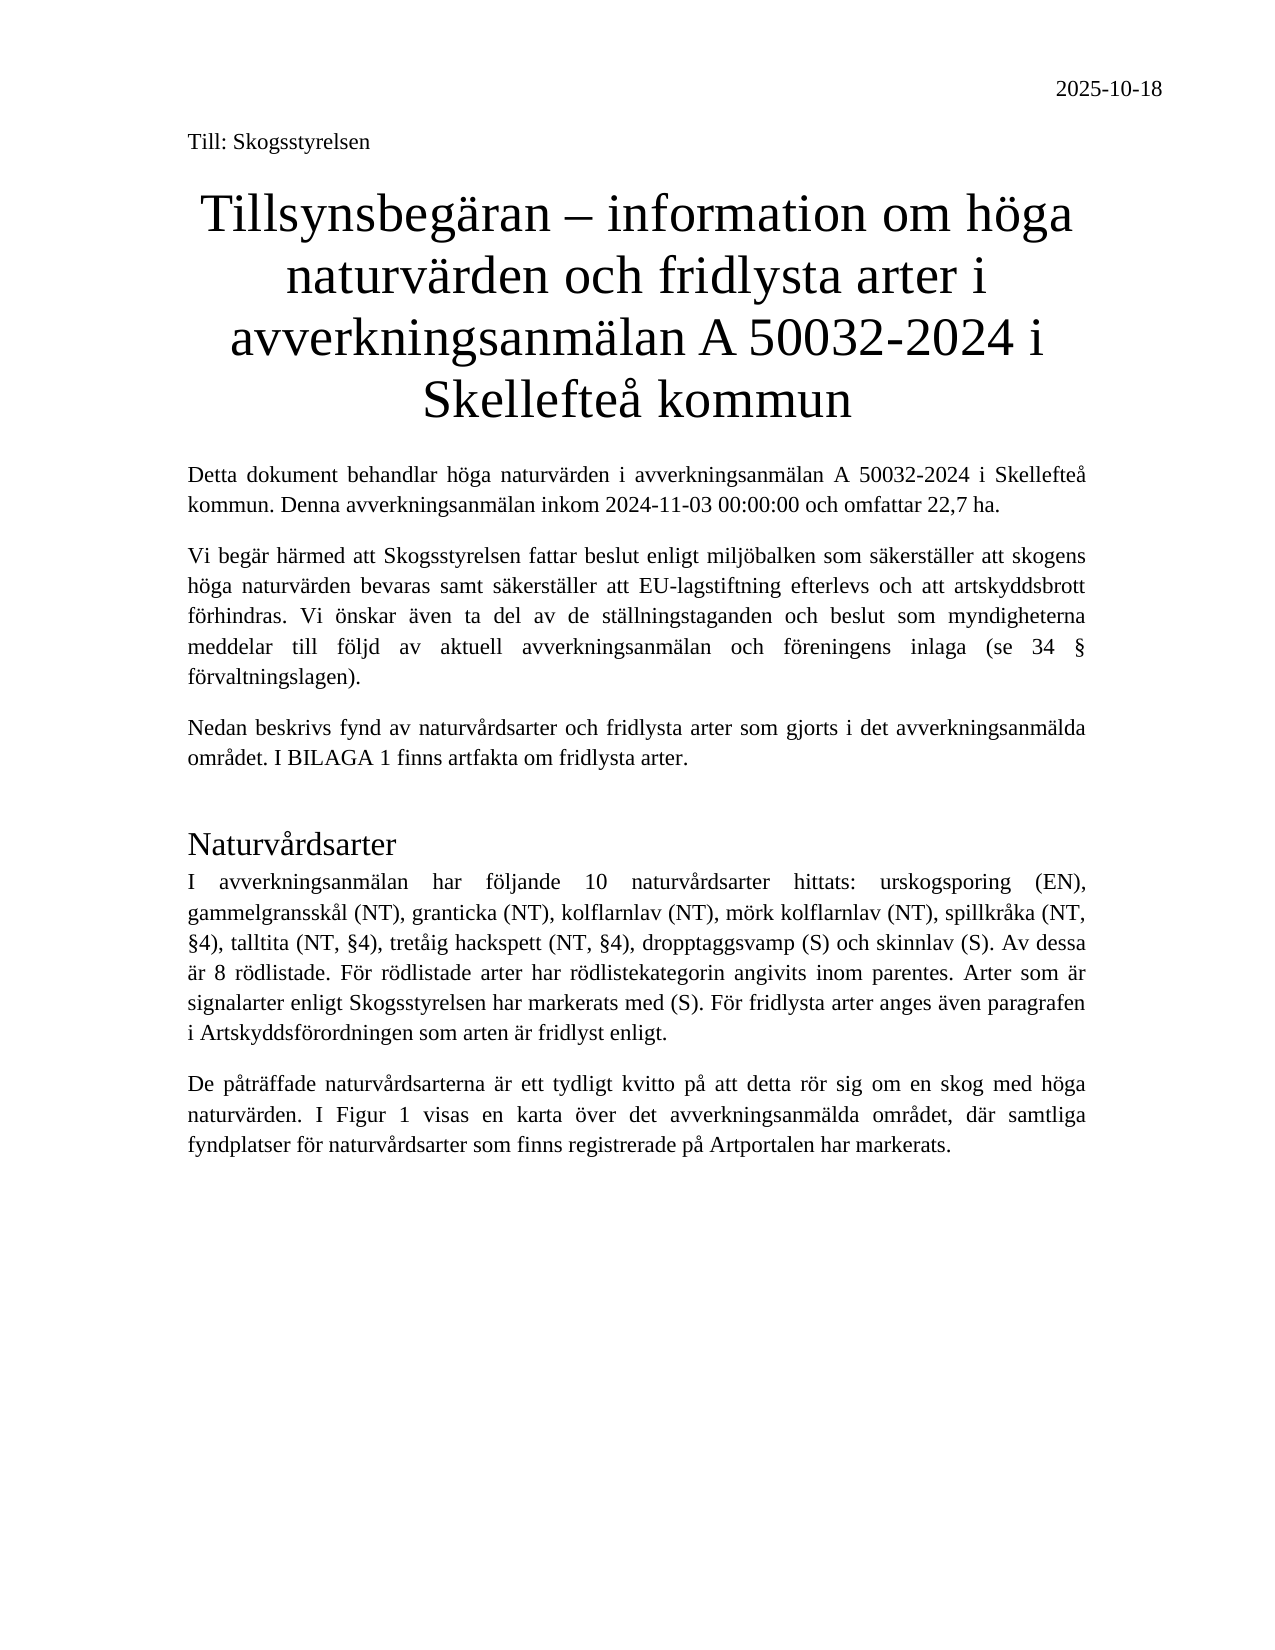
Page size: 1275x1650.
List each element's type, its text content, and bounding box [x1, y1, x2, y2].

text Vi begär härmed att Skogsstyrelsen fattar beslut enligt miljöbalken som säkerställer att skogens höga naturvärden bevaras samt säkerställer att EU-lagstiftning efterlevs och att artskyddsbrott förhindras. Vi önskar även ta del av de ställningstaganden och beslut som myndigheterna meddelar till följd av aktuell avverkningsanmälan och föreningens inlaga (se 34 § förvaltningslagen). [187, 542, 1087, 689]
subtitle Naturvårdsarter [187, 824, 1087, 863]
text Nedan beskrivs fynd av naturvårdsarter och fridlysta arter som gjorts i det avverkningsanmälda området. I BILAGA 1 finns artfakta om fridlysta arter. [187, 714, 1087, 771]
title Tillsynsbegäran – information om höga naturvärden och fridlysta arter i avverkningsanmälan A 50032-2024 i Skellefteå kommun [187, 180, 1087, 429]
text I avverkningsanmälan har följande 10 naturvårdsarter hittats: urskogsporing (EN), gammelgransskål (NT), granticka (NT), kolflarnlav (NT), mörk kolflarnlav (NT), spillkråka (NT, §4), talltita (NT, §4), tretåig hackspett (NT, §4), dropptaggsvamp (S) och skinnlav (S). Av dessa är 8 rödlistade. För rödlistade arter har rödlistekategorin angivits inom parentes. Arter som är signalarter enligt Skogsstyrelsen har markerats med (S). För fridlysta arter anges även paragrafen i Artskyddsförordningen som arten är fridlyst enligt. [187, 868, 1087, 1046]
text Detta dokument behandlar höga naturvärden i avverkningsanmälan A 50032-2024 i Skellefteå kommun. Denna avverkningsanmälan inkom 2024-11-03 00:00:00 och omfattar 22,7 ha. [187, 461, 1087, 517]
text De påträffade naturvårdsarterna är ett tydligt kvitto på att detta rör sig om en skog med höga naturvärden. I Figur 1 visas en karta över det avverkningsanmälda området, där samtliga fyndplatser för naturvårdsarter som finns registrerade på Artportalen har markerats. [187, 1071, 1087, 1157]
